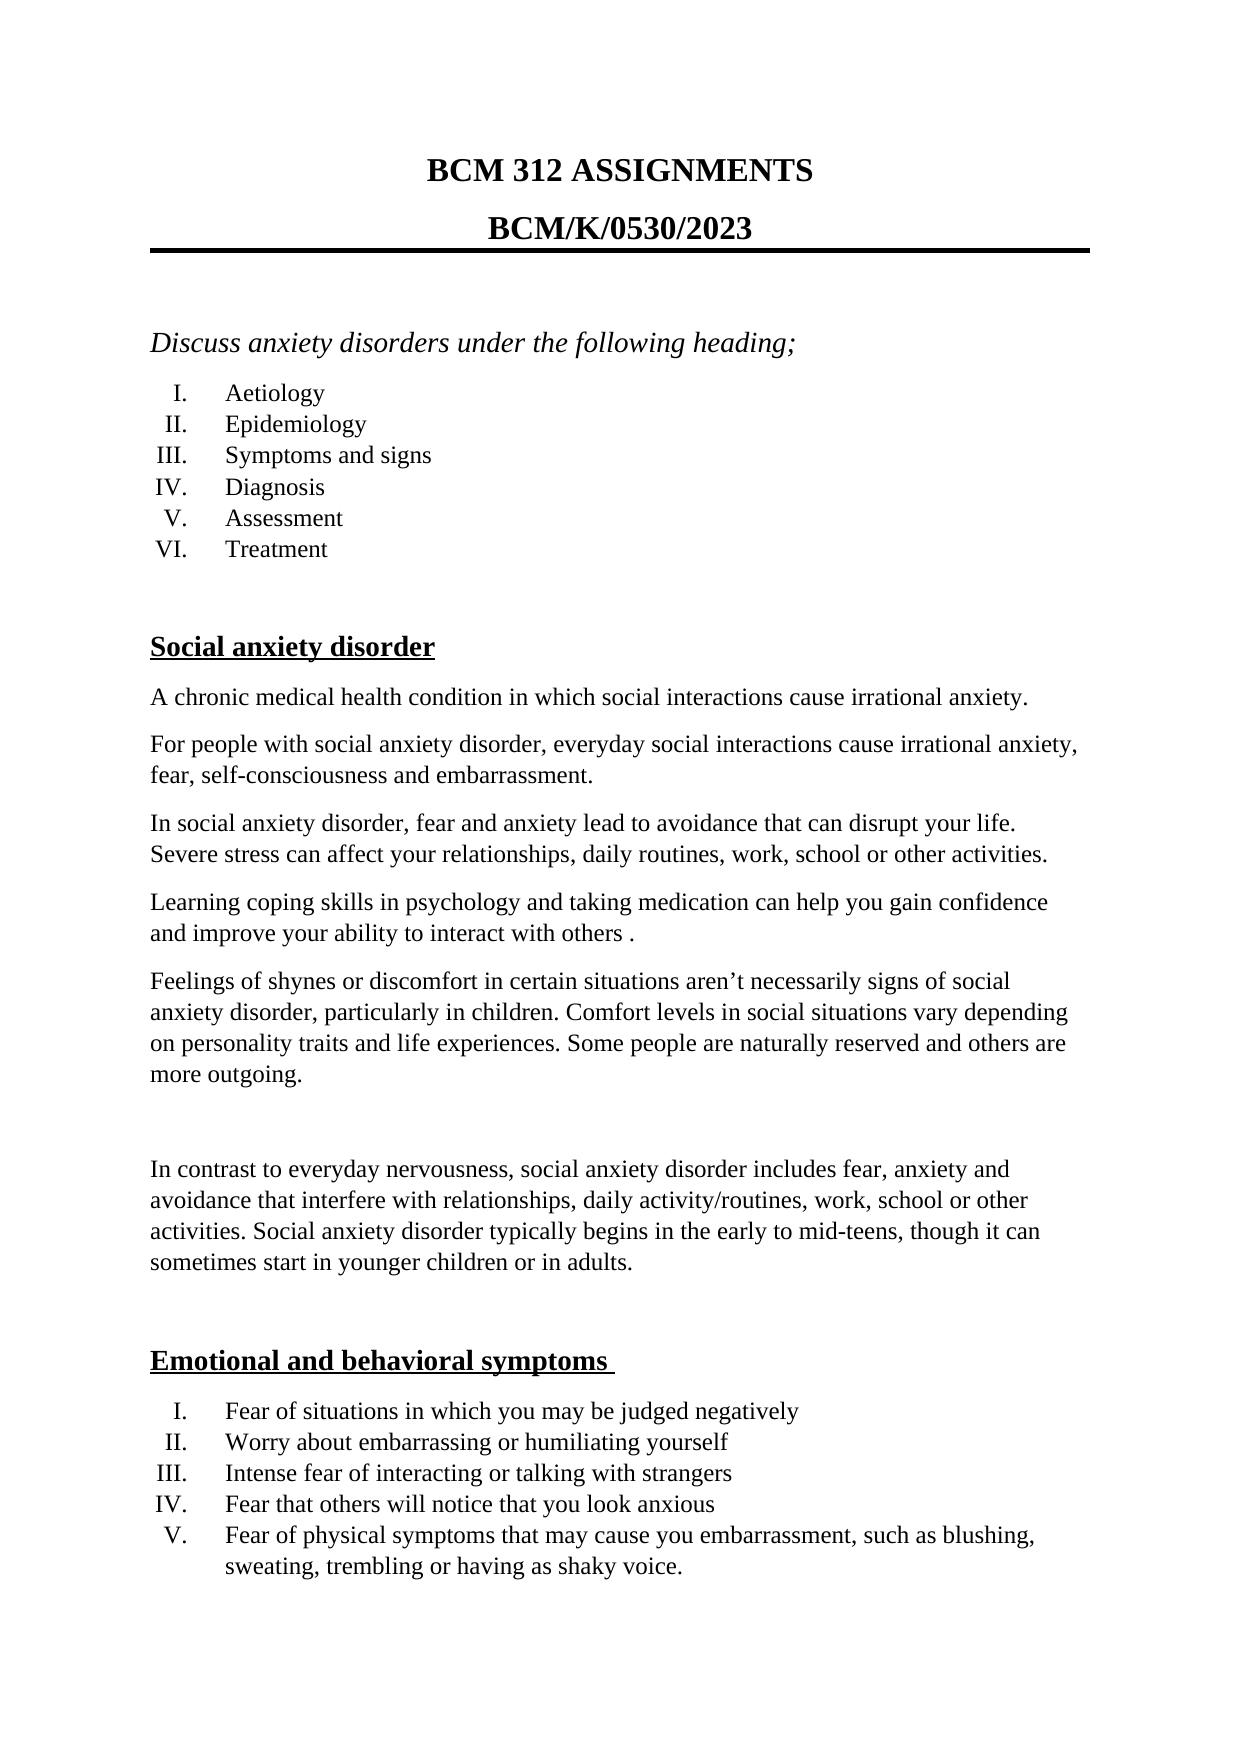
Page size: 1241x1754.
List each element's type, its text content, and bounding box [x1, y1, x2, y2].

text In social anxiety disorder, fear and anxiety lead to avoidance that can disrupt your life. Severe stress can affect your relationships, daily routines, work, school or other activities. [150, 808, 1090, 868]
text BCM/K/0530/2023 [150, 208, 1090, 248]
list Diagnosis [187, 472, 1090, 500]
text Learning coping skills in psychology and taking medication can help you gain confidence and improve your ability to interact with others . [150, 887, 1090, 947]
list Fear of situations in which you may be judged negatively [187, 1396, 1090, 1424]
list Epidemiology [187, 409, 1090, 438]
text Emotional and behavioral symptoms [150, 1343, 1090, 1376]
text Discuss anxiety disorders under the following heading; [150, 326, 1090, 359]
list Treatment [187, 534, 1090, 562]
list Fear that others will notice that you look anxious [187, 1489, 1090, 1518]
list Symptoms and signs [187, 441, 1090, 469]
text BCM 312 ASSIGNMENTS [150, 150, 1090, 188]
text Social anxiety disorder [150, 629, 1090, 663]
list Assessment [187, 503, 1090, 531]
text In contrast to everyday nervousness, social anxiety disorder includes fear, anxiety and avoidance that interfere with relationships, daily activity/routines, work, school or other activities. Social anxiety disorder typically begins in the early to mid-teens, though it can sometimes start in younger children or in adults. [150, 1154, 1090, 1276]
list Worry about embarrassing or humiliating yourself [187, 1427, 1090, 1456]
list Aetiology [187, 378, 1090, 407]
list Intense fear of interacting or talking with strangers [187, 1458, 1090, 1487]
text A chronic medical health condition in which social interactions cause irrational anxiety. [150, 682, 1090, 711]
text For people with social anxiety disorder, everyday social interactions cause irrational anxiety, fear, self-consciousness and embarrassment. [150, 729, 1090, 789]
text Feelings of shynes or discomfort in certain situations aren’t necessarily signs of social anxiety disorder, particularly in children. Comfort levels in social situations vary depending on personality traits and life experiences. Some people are naturally reserved and others are more outgoing. [150, 966, 1090, 1088]
list Fear of physical symptoms that may cause you embarrassment, such as blushing, sweating, trembling or having as shaky voice. [187, 1520, 1090, 1580]
